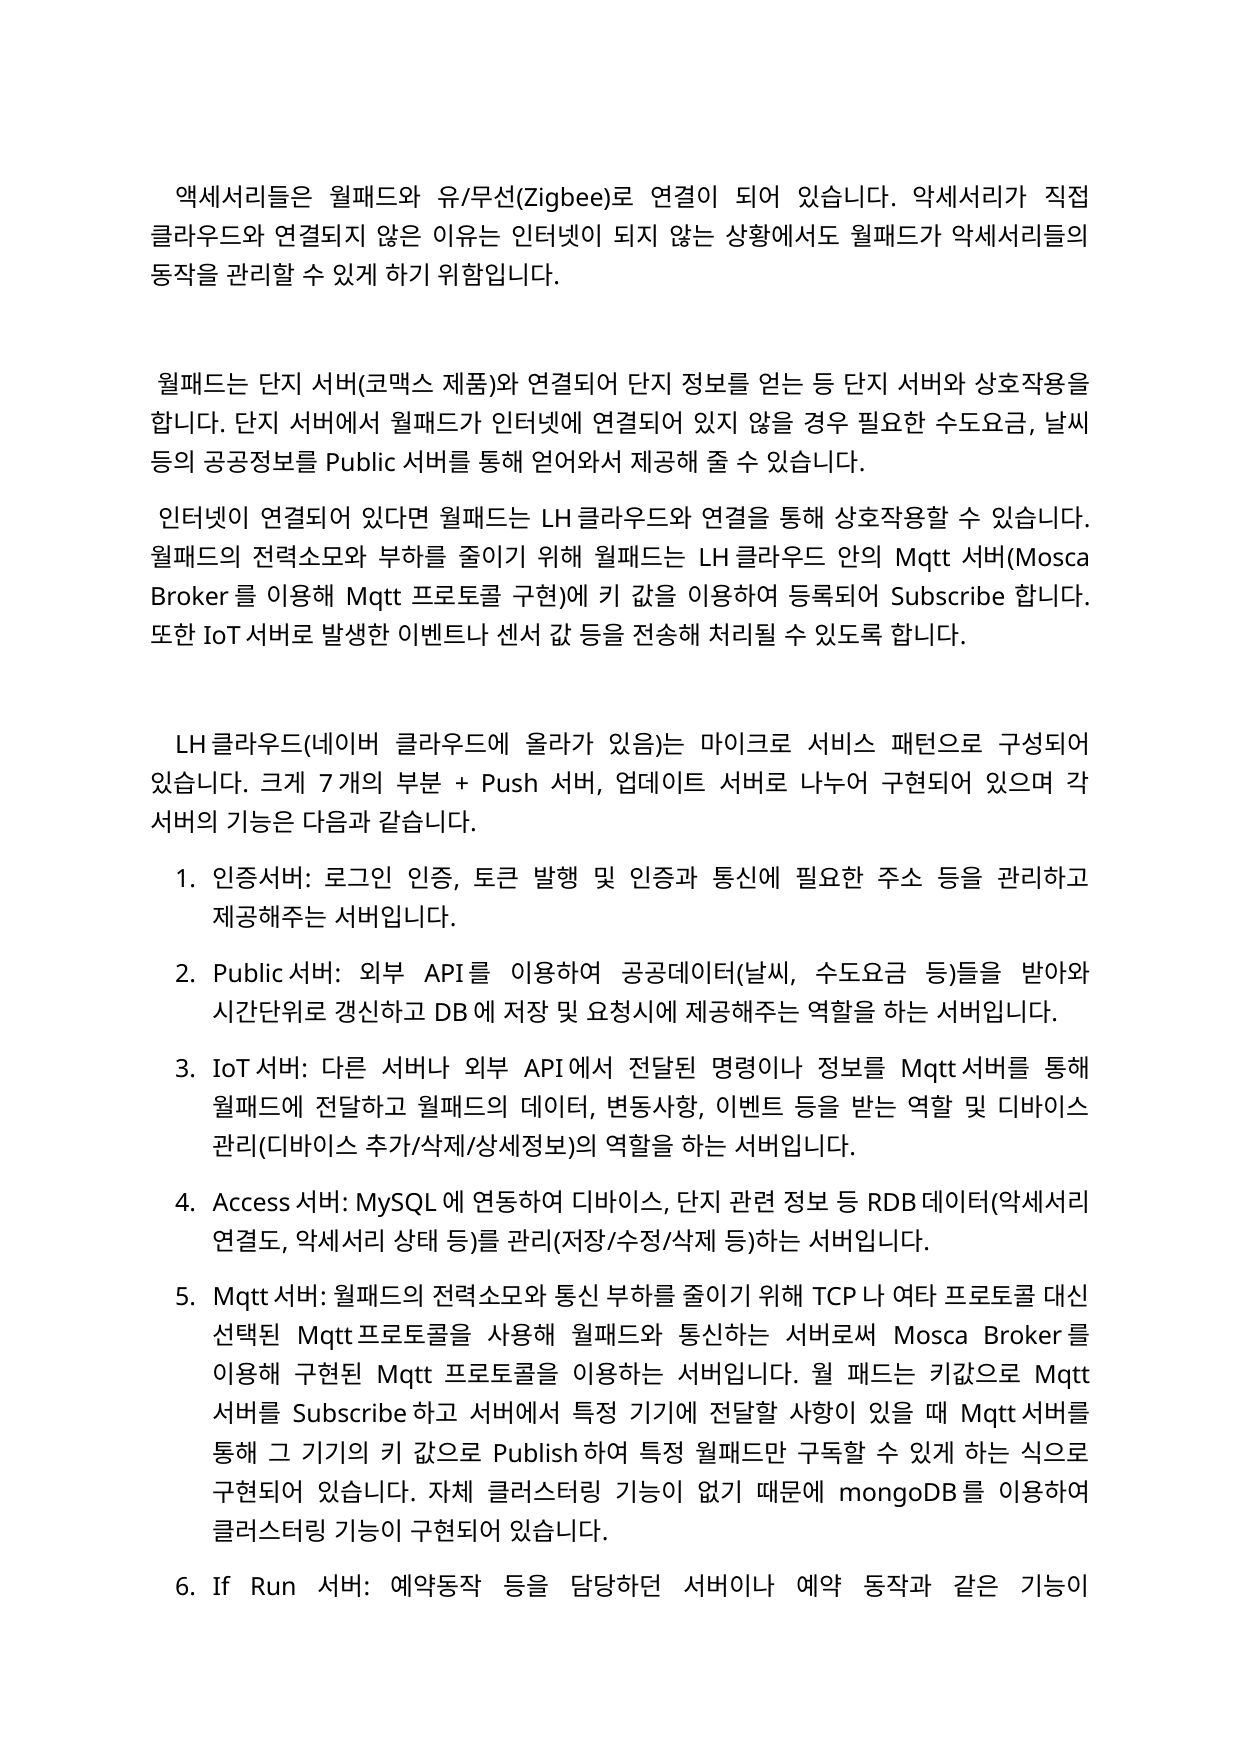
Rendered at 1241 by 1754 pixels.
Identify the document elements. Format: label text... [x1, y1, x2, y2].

text 액세서리들은 월패드와 유/무선(Zigbee)로 연결이 되어 있습니다. 악세서리가 직접 클라우드와 연결되지 않은 이유는 인터넷이 되지 않는 상황에서도 월패드가 악세서리들의 동작을 관리할 수 있게 하기 위함입니다. [150, 177, 1090, 292]
list Mqtt서버: 월패드의 전력소모와 통신 부하를 줄이기 위해 TCP나 여타 프로토콜 대신 선택된 Mqtt프로토콜을 사용해 월패드와 통신하는 서버로써 Mosca Broker를 이용해 구현된 Mqtt 프로토콜을 이용하는 서버입니다. 월 패드는 키값으로 Mqtt서버를 Subscribe하고 서버에서 특정 기기에 전달할 사항이 있을 때 Mqtt서버를 통해 그 기기의 키 값으로 Publish하여 특정 월패드만 구독할 수 있게 하는 식으로 구현되어 있습니다. 자체 클러스터링 기능이 없기 때문에 mongoDB를 이용하여 클러스터링 기능이 구현되어 있습니다. [175, 1277, 1090, 1547]
list Access서버: MySQL에 연동하여 디바이스, 단지 관련 정보 등 RDB데이터(악세서리 연결도, 악세서리 상태 등)를 관리(저장/수정/삭제 등)하는 서버입니다. [175, 1182, 1090, 1257]
text 인터넷이 연결되어 있다면 월패드는 LH클라우드와 연결을 통해 상호작용할 수 있습니다. 월패드의 전력소모와 부하를 줄이기 위해 월패드는 LH클라우드 안의 Mqtt 서버(Mosca Broker를 이용해 Mqtt 프로토콜 구현)에 키 값을 이용하여 등록되어 Subscribe 합니다. 또한 IoT서버로 발생한 이벤트나 센서 값 등을 전송해 처리될 수 있도록 합니다. [150, 498, 1090, 652]
text LH클라우드(네이버 클라우드에 올라가 있음)는 마이크로 서비스 패턴으로 구성되어 있습니다. 크게 7개의 부분 + Push 서버, 업데이트 서버로 나누어 구현되어 있으며 각 서버의 기능은 다음과 같습니다. [150, 725, 1090, 839]
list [175, 1567, 1090, 1603]
list IoT서버: 다른 서버나 외부 API에서 전달된 명령이나 정보를 Mqtt서버를 통해 월패드에 전달하고 월패드의 데이터, 변동사항, 이벤트 등을 받는 역할 및 디바이스 관리(디바이스 추가/삭제/상세정보)의 역할을 하는 서버입니다. [175, 1048, 1090, 1162]
list Public서버: 외부 API를 이용하여 공공데이터(날씨, 수도요금 등)들을 받아와 시간단위로 갱신하고 DB에 저장 및 요청시에 제공해주는 역할을 하는 서버입니다. [175, 953, 1090, 1029]
list 인증서버: 로그인 인증, 토큰 발행 및 인증과 통신에 필요한 주소 등을 관리하고 제공해주는 서버입니다. [175, 858, 1090, 934]
text 월패드는 단지 서버(코맥스 제품)와 연결되어 단지 정보를 얻는 등 단지 서버와 상호작용을 합니다. 단지 서버에서 월패드가 인터넷에 연결되어 있지 않을 경우 필요한 수도요금, 날씨 등의 공공정보를 Public 서버를 통해 얻어와서 제공해 줄 수 있습니다. [150, 364, 1090, 479]
